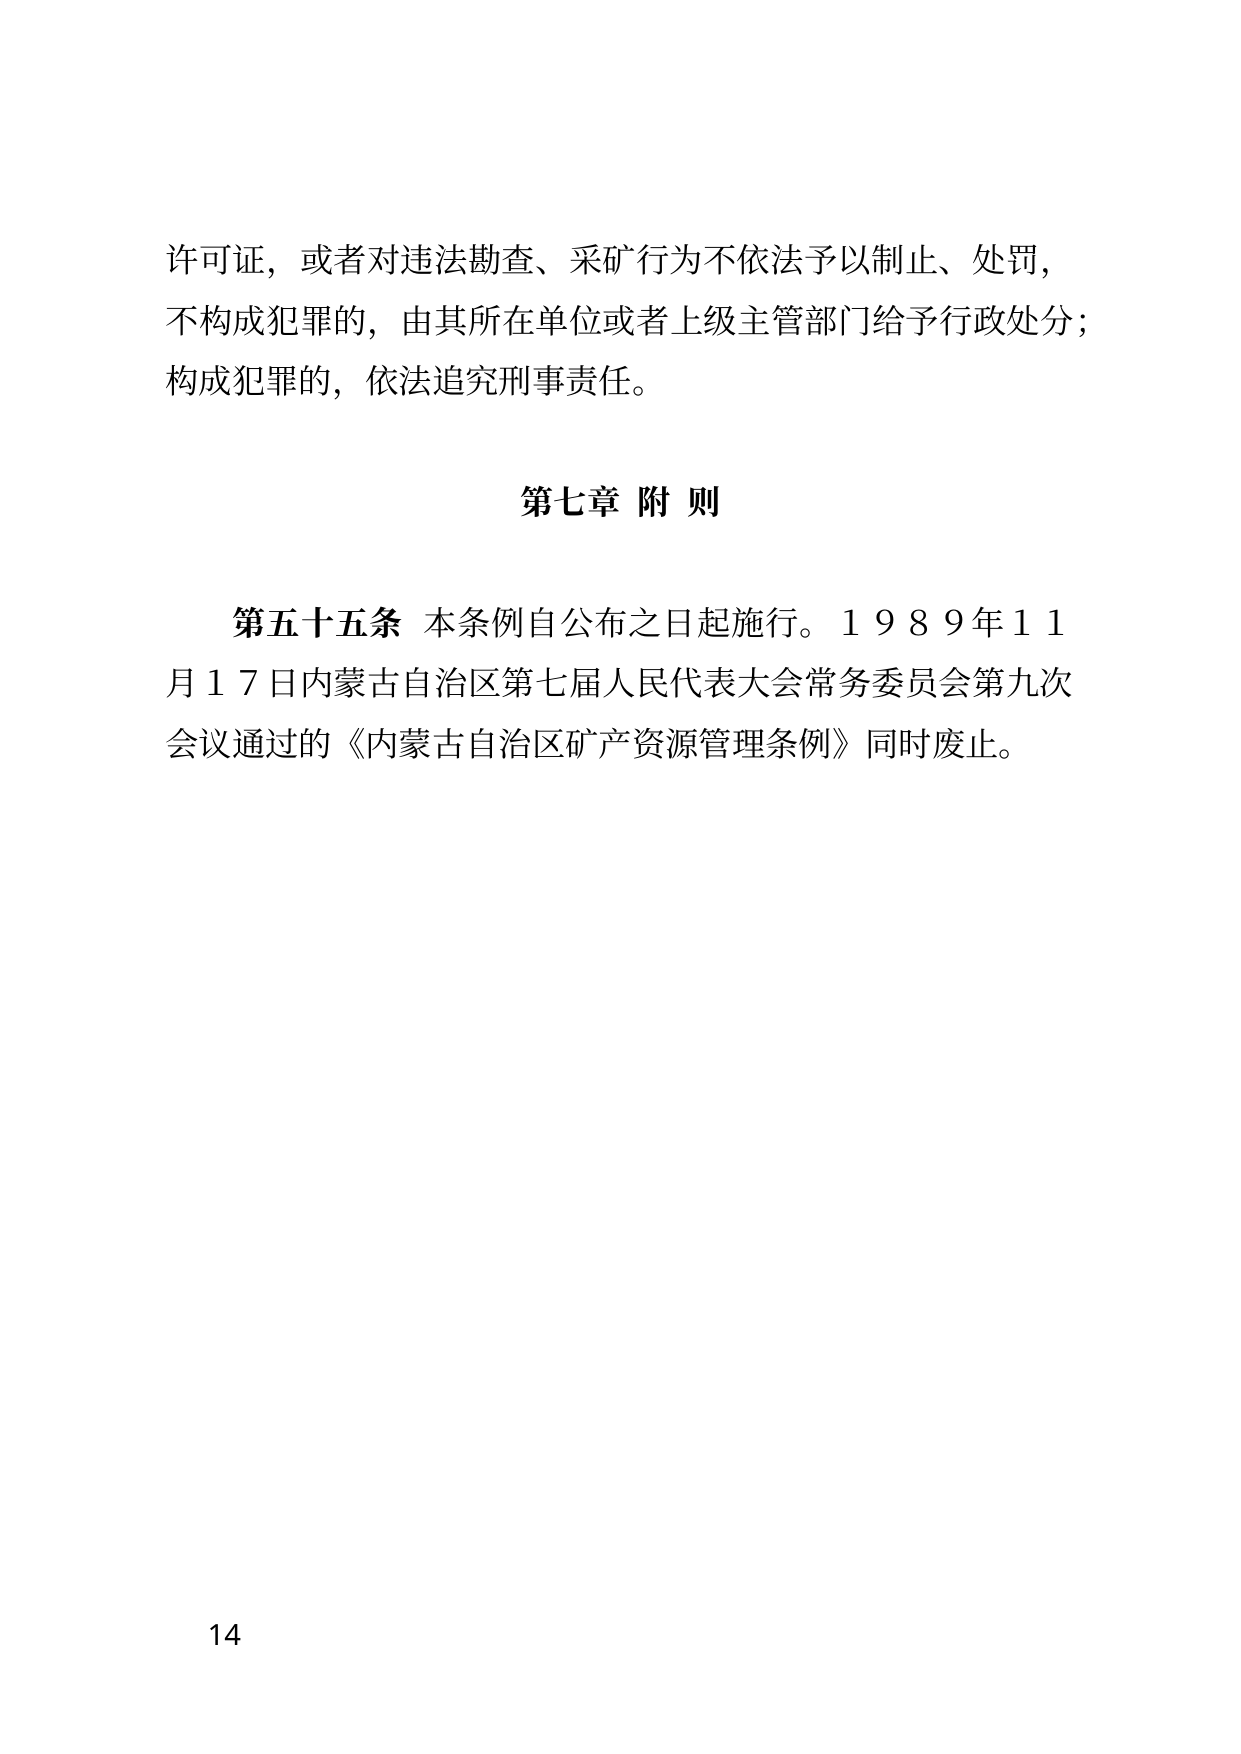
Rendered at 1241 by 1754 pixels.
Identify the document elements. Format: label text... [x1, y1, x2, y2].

text 第五十五条 本条例自公布之日起施行。１９８９年１１月１７日内蒙古自治区第七届人民代表大会常务委员会第九次会议通过的《内蒙古自治区矿产资源管理条例》同时废止。 [165, 587, 1075, 768]
text 第七章 附 则 [165, 466, 1075, 527]
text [165, 224, 1075, 406]
